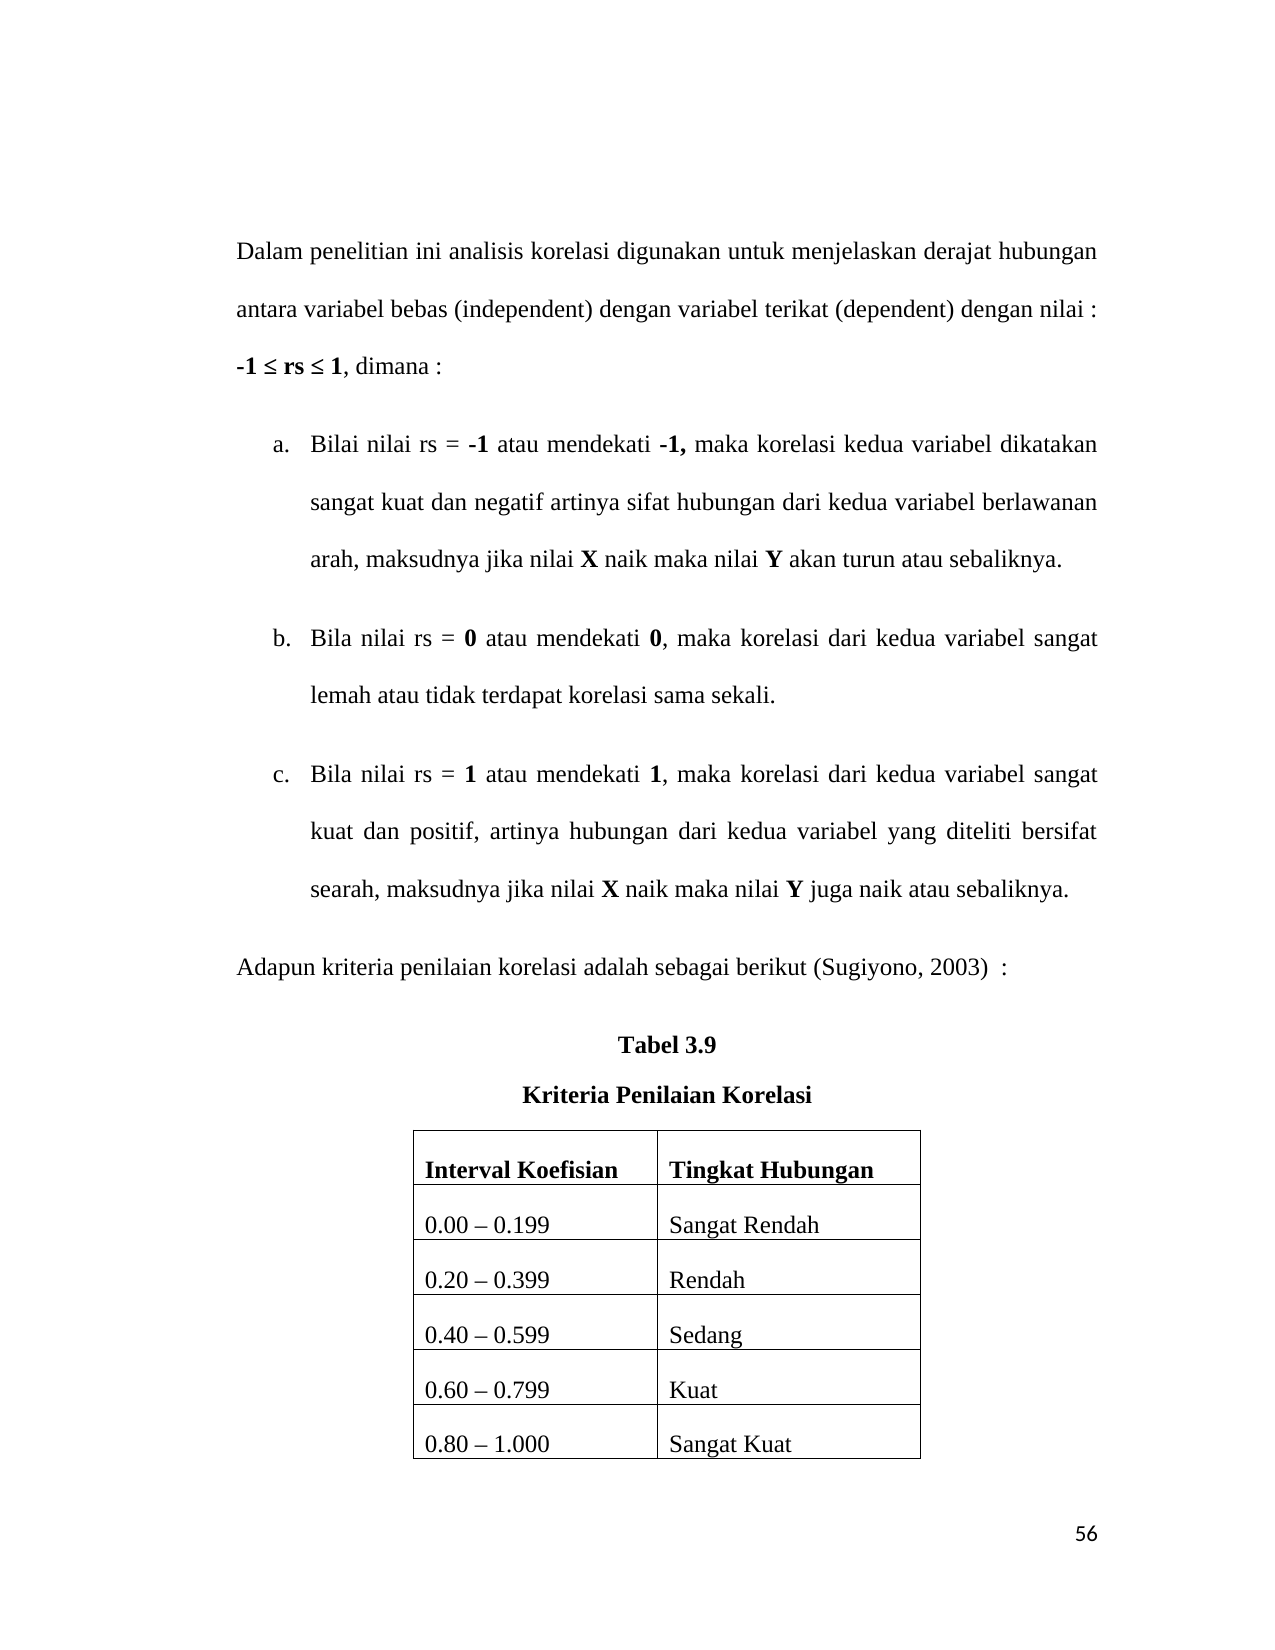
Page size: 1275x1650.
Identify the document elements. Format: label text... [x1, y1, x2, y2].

table_header Tingkat Hubungan [658, 1131, 920, 1184]
table_cell 0.20 – 0.399 [414, 1240, 657, 1294]
table_cell Sangat Kuat [658, 1405, 920, 1458]
table_cell 0.00 – 0.199 [414, 1185, 657, 1239]
table_cell 0.80 – 1.000 [414, 1405, 657, 1458]
list Bilai nilai rs = -1 atau mendekati -1, maka korelasi kedua variabel dikatakan sangat kuat dan negatif artinya sifat hubungan dari kedua variabel berlawanan arah, maksudnya jika nilai X naik maka nilai Y akan turun atau sebaliknya. [273, 429, 1098, 573]
table_cell Sangat Rendah [658, 1185, 920, 1239]
table_cell 0.60 – 0.799 [414, 1350, 657, 1403]
text Adapun kriteria penilaian korelasi adalah sebagai berikut (Sugiyono, 2003) : [236, 952, 1098, 981]
text Tabel 3.9 [236, 1030, 1098, 1059]
table_cell 0.40 – 0.599 [414, 1295, 657, 1349]
table_cell Rendah [658, 1240, 920, 1294]
text Kriteria Penilaian Korelasi [236, 1080, 1098, 1109]
list Bila nilai rs = 0 atau mendekati 0, maka korelasi dari kedua variabel sangat lemah atau tidak terdapat korelasi sama sekali. [273, 623, 1098, 709]
list Bila nilai rs = 1 atau mendekati 1, maka korelasi dari kedua variabel sangat kuat dan positif, artinya hubungan dari kedua variabel yang diteliti bersifat searah, maksudnya jika nilai X naik maka nilai Y juga naik atau sebaliknya. [273, 759, 1098, 902]
table_header Interval Koefisian [414, 1131, 657, 1184]
table_cell Kuat [658, 1350, 920, 1403]
table_cell Sedang [658, 1295, 920, 1349]
